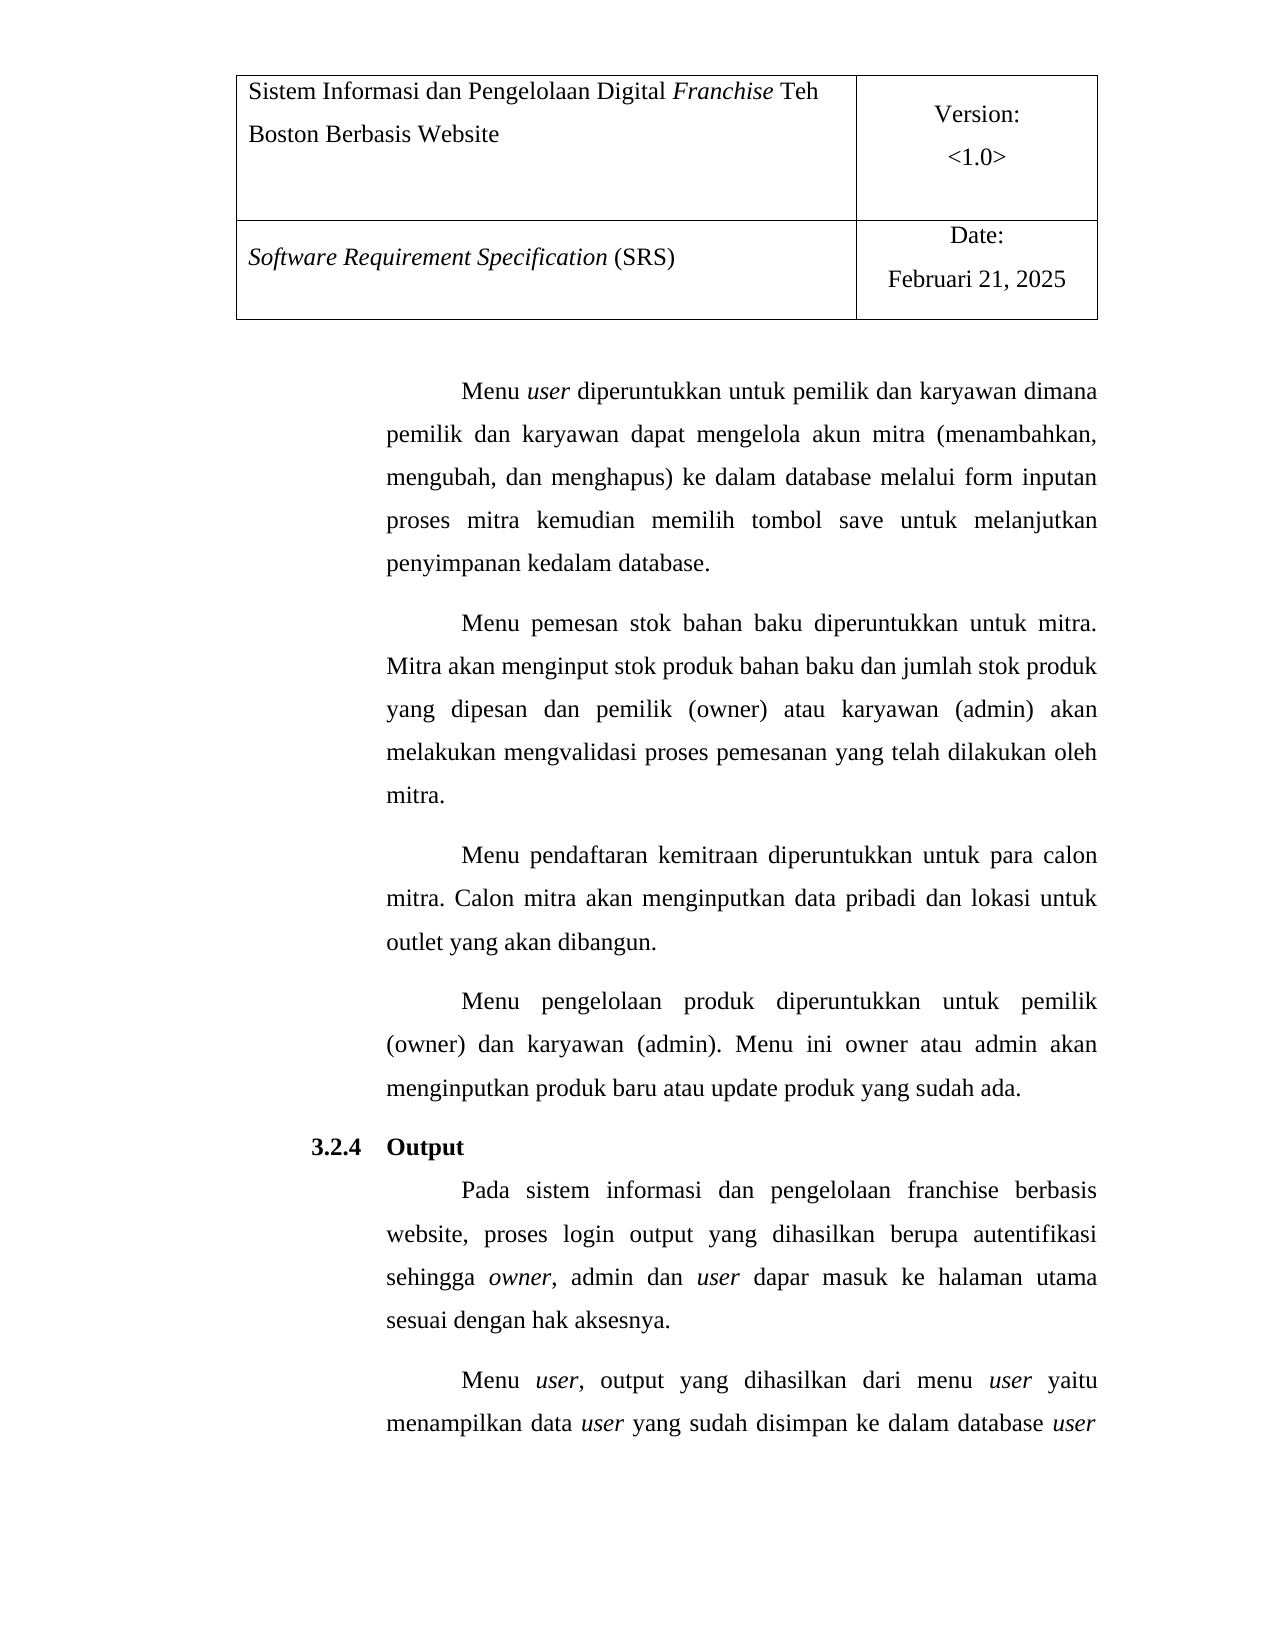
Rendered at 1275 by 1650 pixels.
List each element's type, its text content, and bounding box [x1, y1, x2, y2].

subtitle Output [311, 1132, 1098, 1161]
text Menu user diperuntukkan untuk pemilik dan karyawan dimana pemilik dan karyawan dapat mengelola akun mitra (menambahkan, mengubah, dan menghapus) ke dalam database melalui form inputan proses mitra kemudian memilih tombol save untuk melanjutkan penyimpanan kedalam database. [386, 376, 1098, 577]
text Menu pengelolaan produk diperuntukkan untuk pemilik (owner) dan karyawan (admin). Menu ini owner atau admin akan menginputkan produk baru atau update produk yang sudah ada. [386, 986, 1098, 1101]
text Pada sistem informasi dan pengelolaan franchise berbasis website, proses login output yang dihasilkan berupa autentifikasi sehingga owner, admin dan user dapar masuk ke halaman utama sesuai dengan hak aksesnya. [386, 1176, 1098, 1334]
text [386, 1365, 1098, 1437]
text Menu pendaftaran kemitraan diperuntukkan untuk para calon mitra. Calon mitra akan menginputkan data pribadi dan lokasi untuk outlet yang akan dibangun. [386, 840, 1098, 955]
text Menu pemesan stok bahan baku diperuntukkan untuk mitra. Mitra akan menginput stok produk bahan baku dan jumlah stok produk yang dipesan dan pemilik (owner) atau karyawan (admin) akan melakukan mengvalidasi proses pemesanan yang telah dilakukan oleh mitra. [386, 608, 1098, 809]
